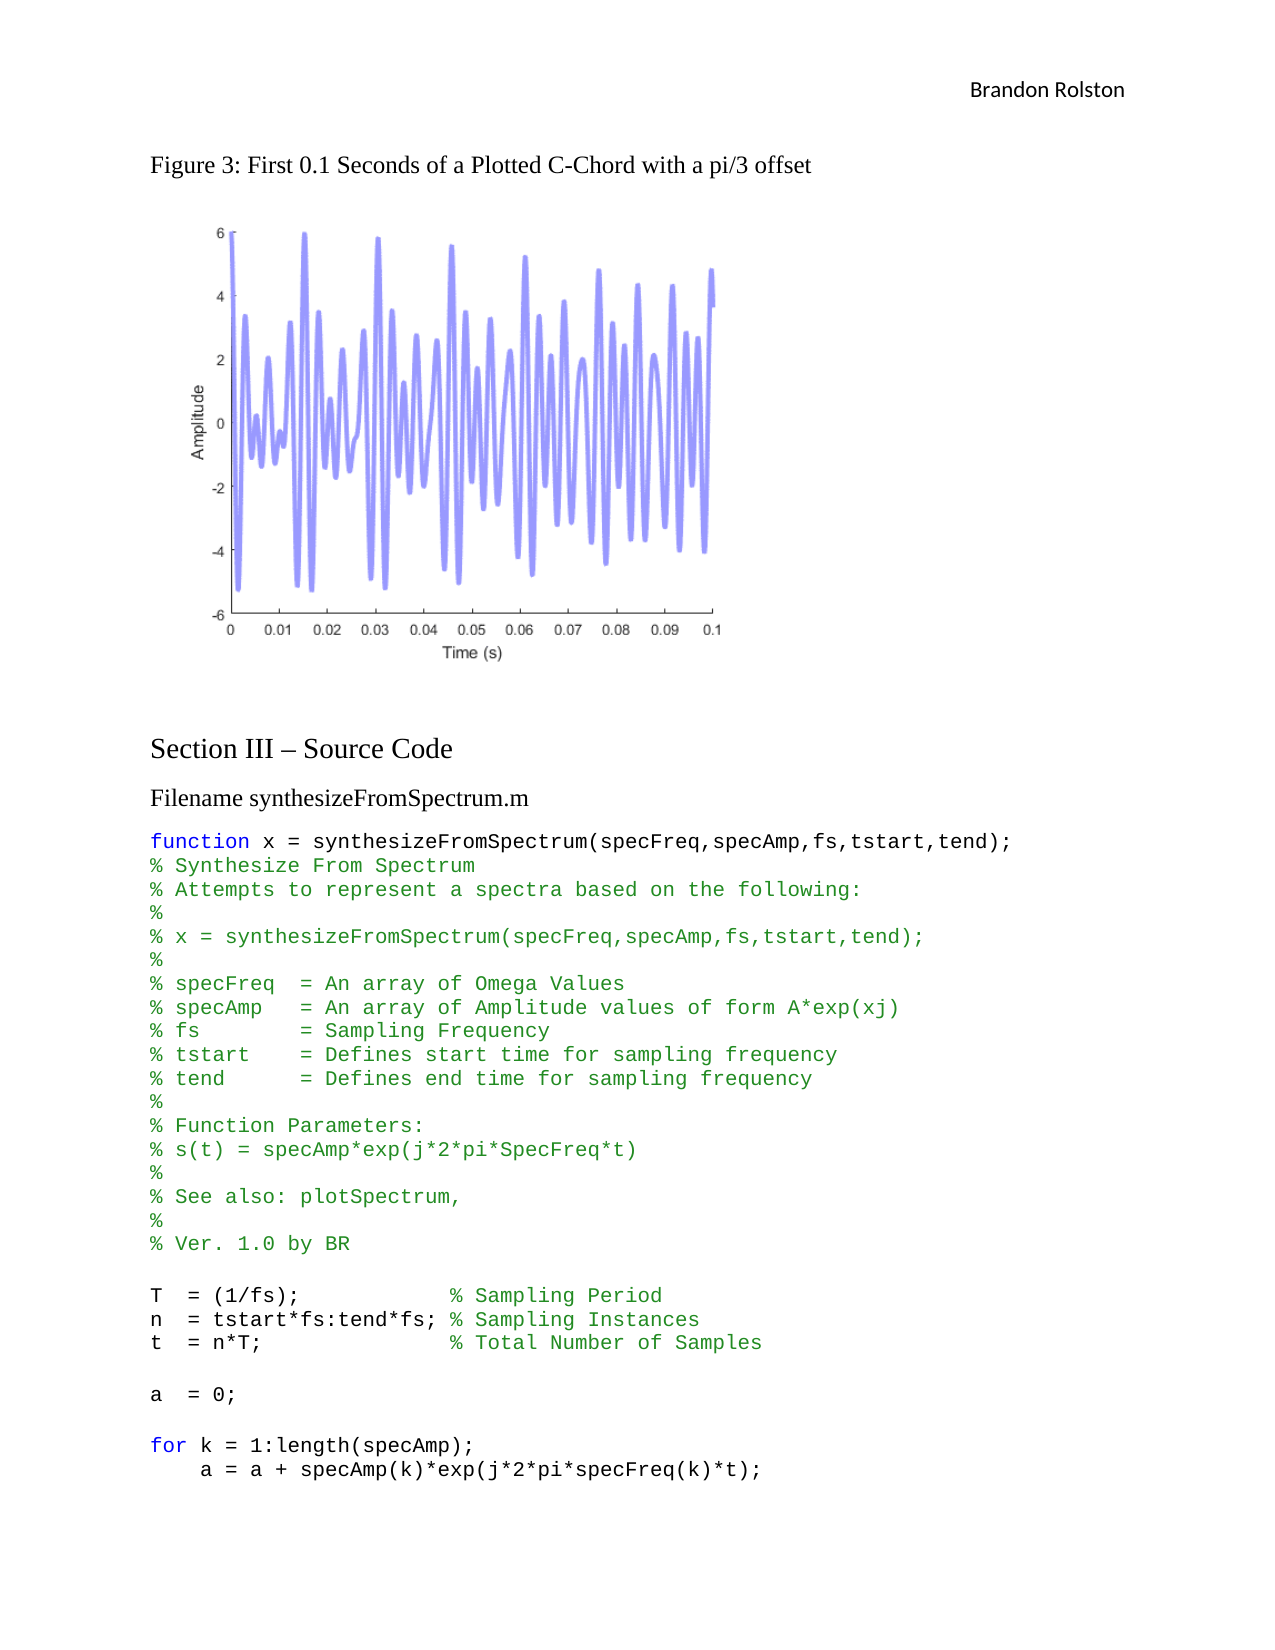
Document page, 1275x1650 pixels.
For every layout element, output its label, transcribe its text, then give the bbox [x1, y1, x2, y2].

text % specAmp = An array of Amplitude values of form A*exp(xj) [150, 997, 1125, 1020]
text % s(t) = specAmp*exp(j*2*pi*SpecFreq*t) [150, 1139, 1125, 1162]
text % Synthesize From Spectrum [150, 855, 1125, 878]
text % [150, 902, 1125, 926]
text Figure 3: First 0.1 Seconds of a Plotted C-Chord with a pi/3 offset [150, 150, 1125, 179]
text % [150, 949, 1125, 973]
text n = tstart*fs:tend*fs; % Sampling Instances [150, 1308, 1125, 1332]
text function x = synthesizeFromSpectrum(specFreq,specAmp,fs,tstart,tend); [150, 831, 1125, 855]
text % Attempts to represent a spectra based on the following: [150, 878, 1125, 902]
text % [150, 1162, 1125, 1186]
text % specFreq = An array of Omega Values [150, 973, 1125, 997]
text % Ver. 1.0 by BR [150, 1233, 1125, 1257]
text t = n*T; % Total Number of Samples [150, 1332, 1125, 1356]
text % x = synthesizeFromSpectrum(specFreq,specAmp,fs,tstart,tend); [150, 926, 1125, 949]
text for k = 1:length(specAmp); [150, 1436, 1125, 1459]
text Section III – Source Code [150, 731, 1125, 764]
text a = 0; [150, 1384, 1125, 1407]
text % tstart = Defines start time for sampling frequency [150, 1044, 1125, 1068]
text Filename synthesizeFromSpectrum.m [150, 783, 1125, 812]
text T = (1/fs); % Sampling Period [150, 1285, 1125, 1308]
text % See also: plotSpectrum, [150, 1186, 1125, 1209]
text a = a + specAmp(k)*exp(j*2*pi*specFreq(k)*t); [150, 1459, 1125, 1483]
text % tend = Defines end time for sampling frequency [150, 1068, 1125, 1091]
text % Function Parameters: [150, 1115, 1125, 1139]
text % [150, 1091, 1125, 1115]
picture [150, 197, 772, 665]
text % fs = Sampling Frequency [150, 1020, 1125, 1044]
text % [150, 1209, 1125, 1233]
